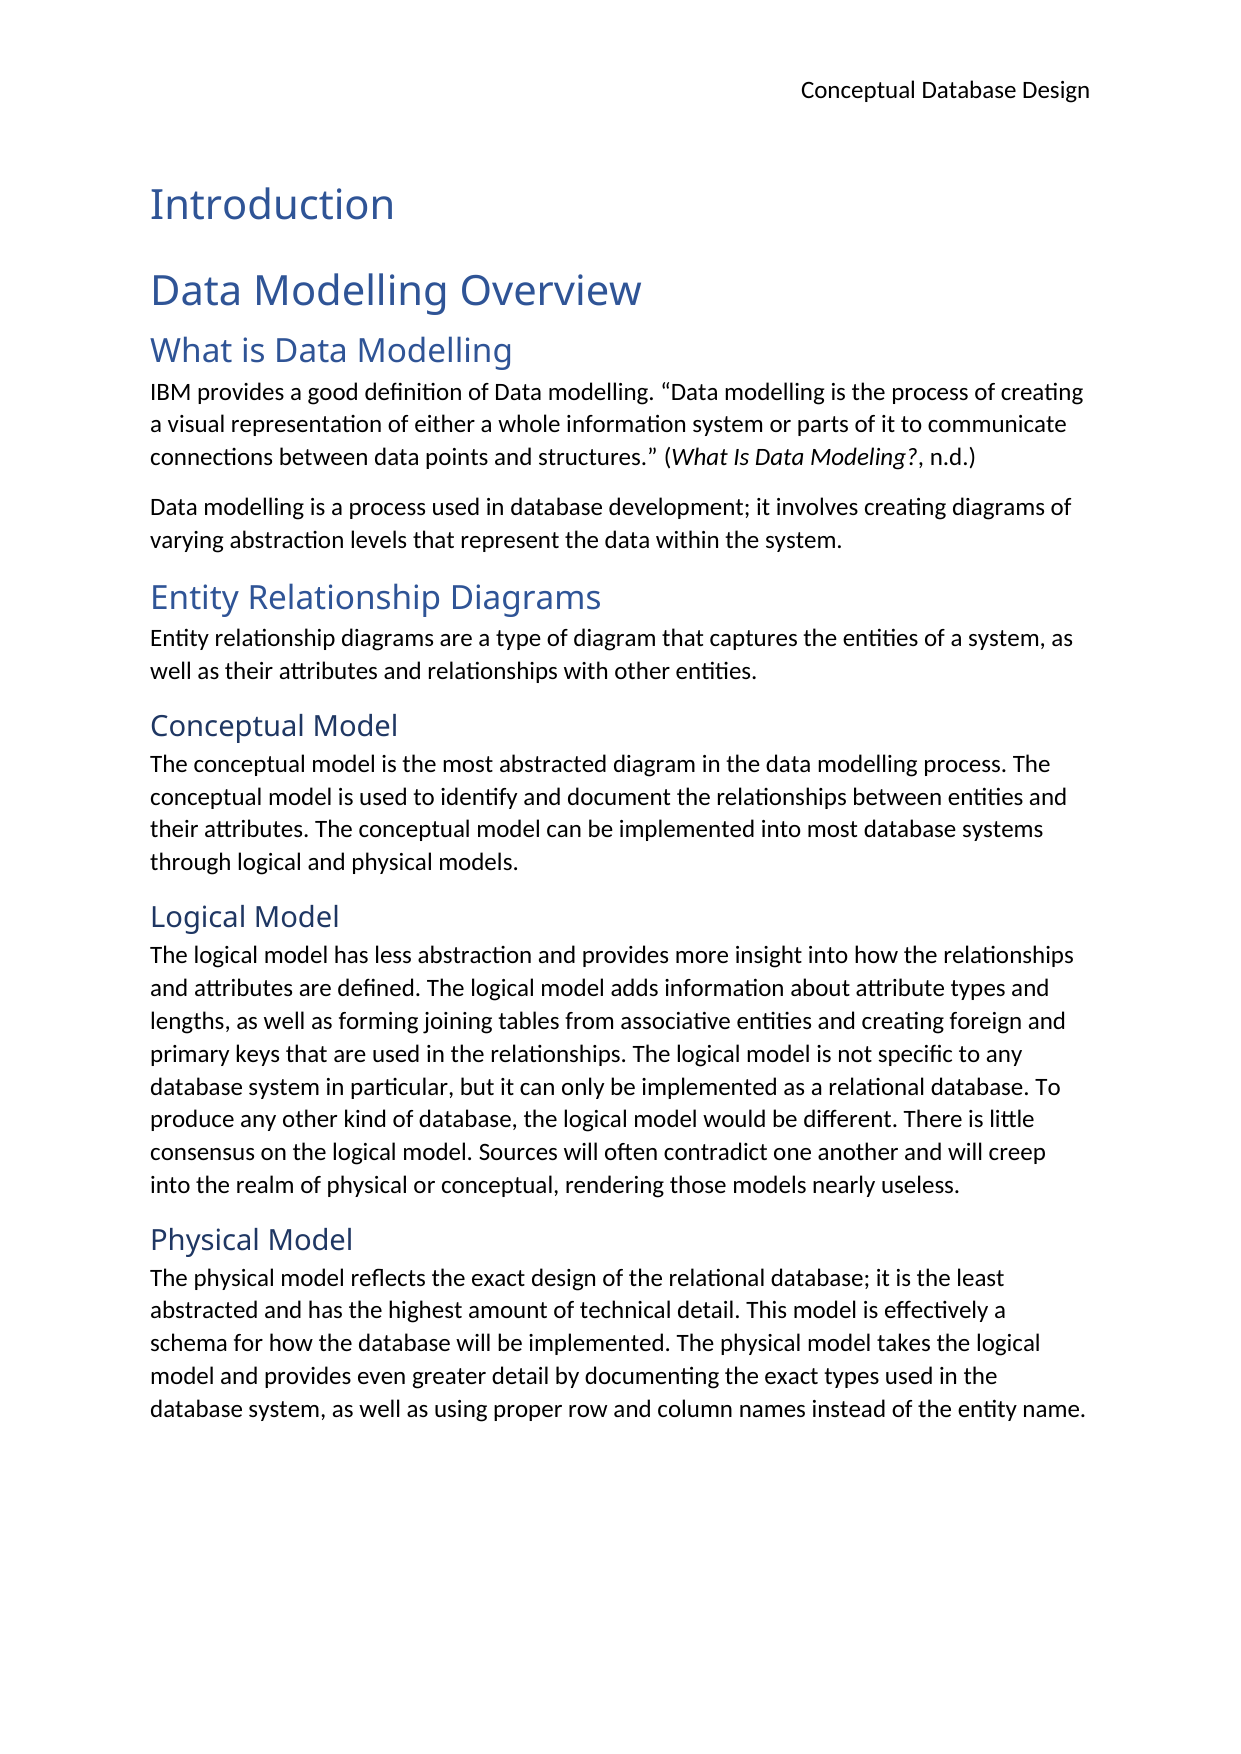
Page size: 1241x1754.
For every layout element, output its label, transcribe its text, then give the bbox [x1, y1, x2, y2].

text The logical model has less abstraction and provides more insight into how the relationships and attributes are defined. The logical model adds information about attribute types and lengths, as well as forming joining tables from associative entities and creating foreign and primary keys that are used in the relationships. The logical model is not specific to any database system in particular, but it can only be implemented as a relational database. To produce any other kind of database, the logical model would be different. There is little consensus on the logical model. Sources will often contradict one another and will creep into the realm of physical or conceptual, rendering those models nearly useless. [150, 939, 1090, 1200]
subtitle Physical Model [150, 1219, 1090, 1259]
subtitle Conceptual Model [150, 705, 1090, 745]
subtitle What is Data Modelling [150, 327, 1090, 372]
text Entity relationship diagrams are a type of diagram that captures the entities of a system, as well as their attributes and relationships with other entities. [150, 622, 1090, 686]
text The conceptual model is the most abstracted diagram in the data modelling process. The conceptual model is used to identify and document the relationships between entities and their attributes. The conceptual model can be implemented into most database systems through logical and physical models. [150, 748, 1090, 877]
text IBM provides a good definition of Data modelling. “Data modelling is the process of creating a visual representation of either a whole information system or parts of it to communicate connections between data points and structures.” (What Is Data Modeling?, n.d.) [150, 376, 1090, 472]
text The physical model reflects the exact design of the relational database; it is the least abstracted and has the highest amount of technical detail. This model is effectively a schema for how the database will be implemented. The physical model takes the logical model and provides even greater detail by documenting the exact types used in the database system, as well as using proper row and column names instead of the entity name. [150, 1262, 1090, 1424]
subtitle Introduction [150, 175, 1090, 232]
subtitle Entity Relationship Diagrams [150, 573, 1090, 619]
subtitle Data Modelling Overview [150, 261, 1090, 318]
text Data modelling is a process used in database development; it involves creating diagrams of varying abstraction levels that represent the data within the system. [150, 491, 1090, 554]
subtitle Logical Model [150, 896, 1090, 936]
